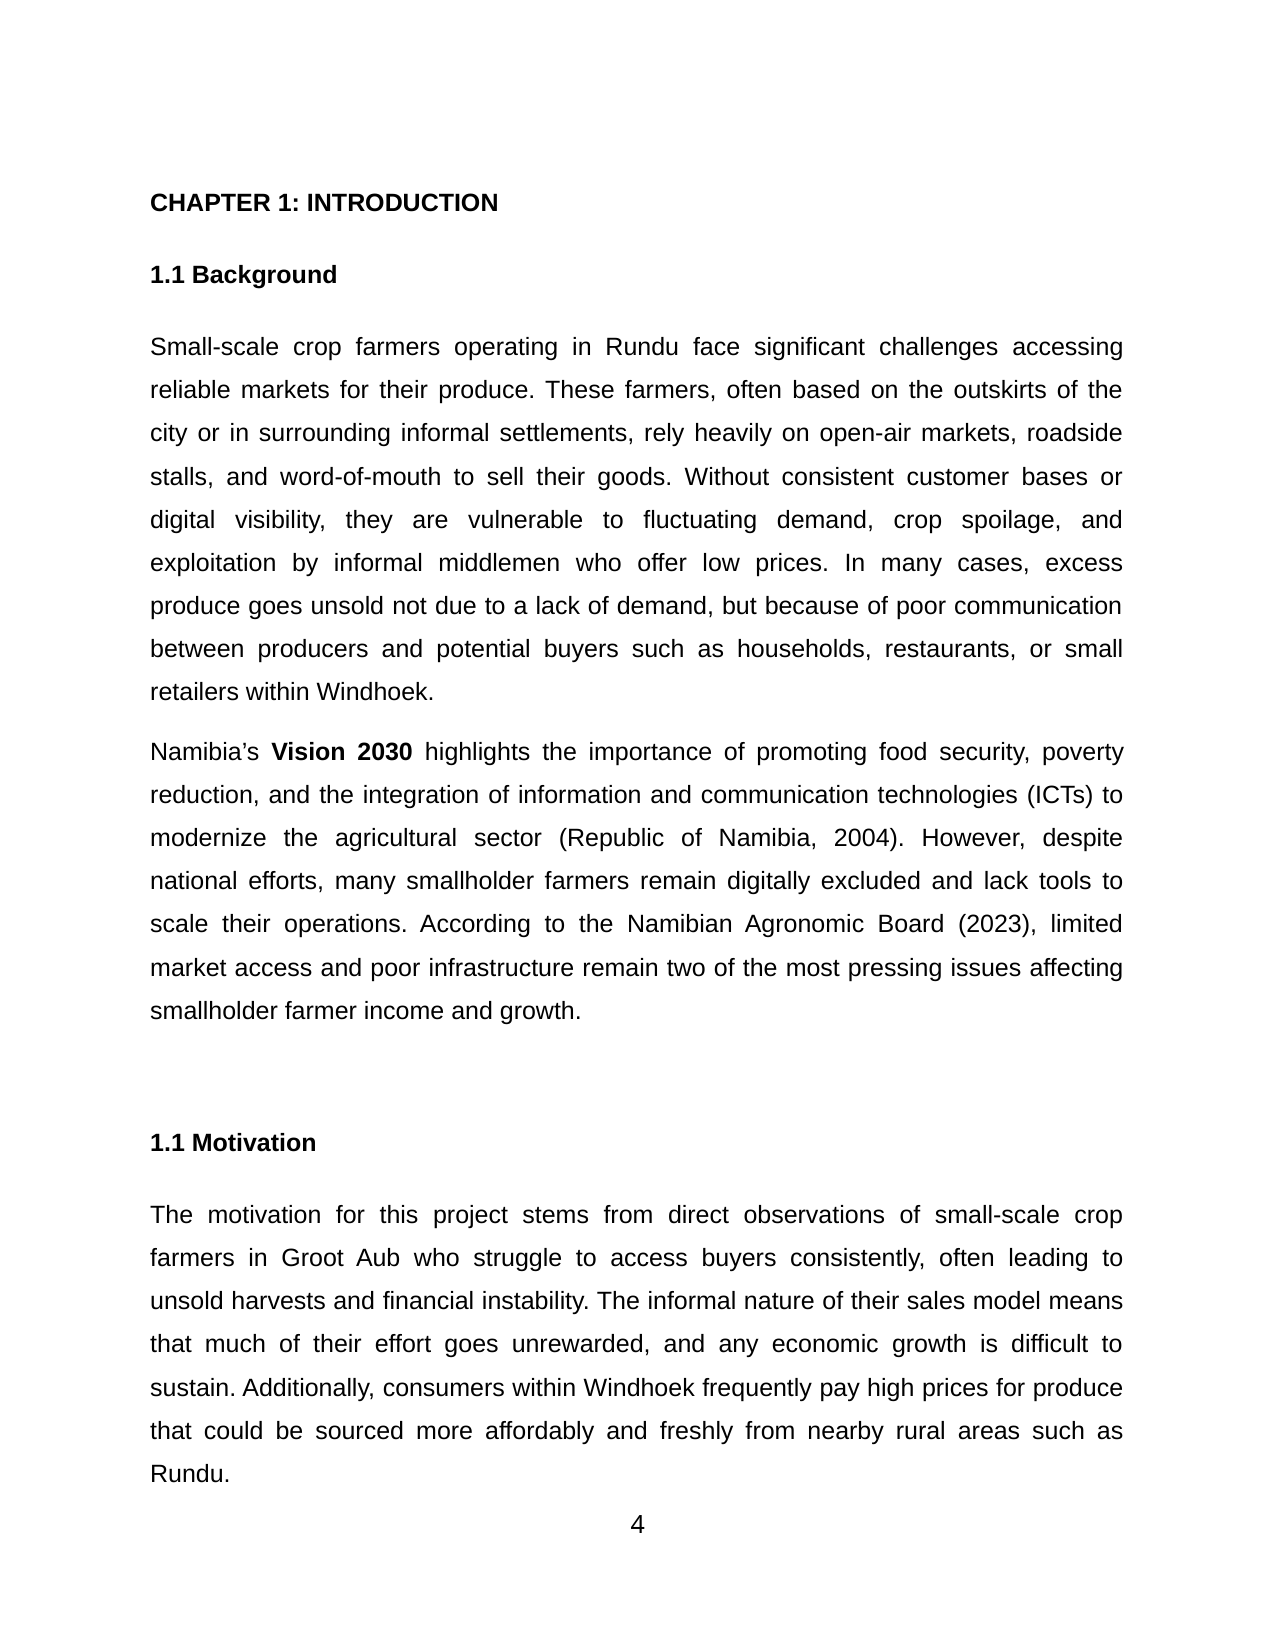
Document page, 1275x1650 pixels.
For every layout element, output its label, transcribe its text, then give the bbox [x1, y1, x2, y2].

text The motivation for this project stems from direct observations of small-scale crop farmers in Groot Aub who struggle to access buyers consistently, often leading to unsold harvests and financial instability. The informal nature of their sales model means that much of their effort goes unrewarded, and any economic growth is difficult to sustain. Additionally, consumers within Windhoek frequently pay high prices for produce that could be sourced more affordably and freshly from nearby rural areas such as Rundu. [150, 1200, 1125, 1487]
text 1.1 Motivation [150, 1128, 1125, 1156]
text CHAPTER 1: INTRODUCTION [150, 187, 1125, 216]
text Small-scale crop farmers operating in Rundu face significant challenges accessing reliable markets for their produce. These farmers, often based on the outskirts of the city or in surrounding informal settlements, rely heavily on open-air markets, roadside stalls, and word-of-mouth to sell their goods. Without consistent customer bases or digital visibility, they are vulnerable to fluctuating demand, crop spoilage, and exploitation by informal middlemen who offer low prices. In many cases, excess produce goes unsold not due to a lack of demand, but because of poor communication between producers and potential buyers such as households, restaurants, or small retailers within Windhoek. [150, 332, 1125, 706]
text Namibia’s Vision 2030 highlights the importance of promoting food security, poverty reduction, and the integration of information and communication technologies (ICTs) to modernize the agricultural sector (Republic of Namibia, 2004). However, despite national efforts, many smallholder farmers remain digitally excluded and lack tools to scale their operations. According to the Namibian Agronomic Board (2023), limited market access and poor infrastructure remain two of the most pressing issues affecting smallholder farmer income and growth. [150, 737, 1125, 1024]
text 1.1 Background [150, 260, 1125, 288]
